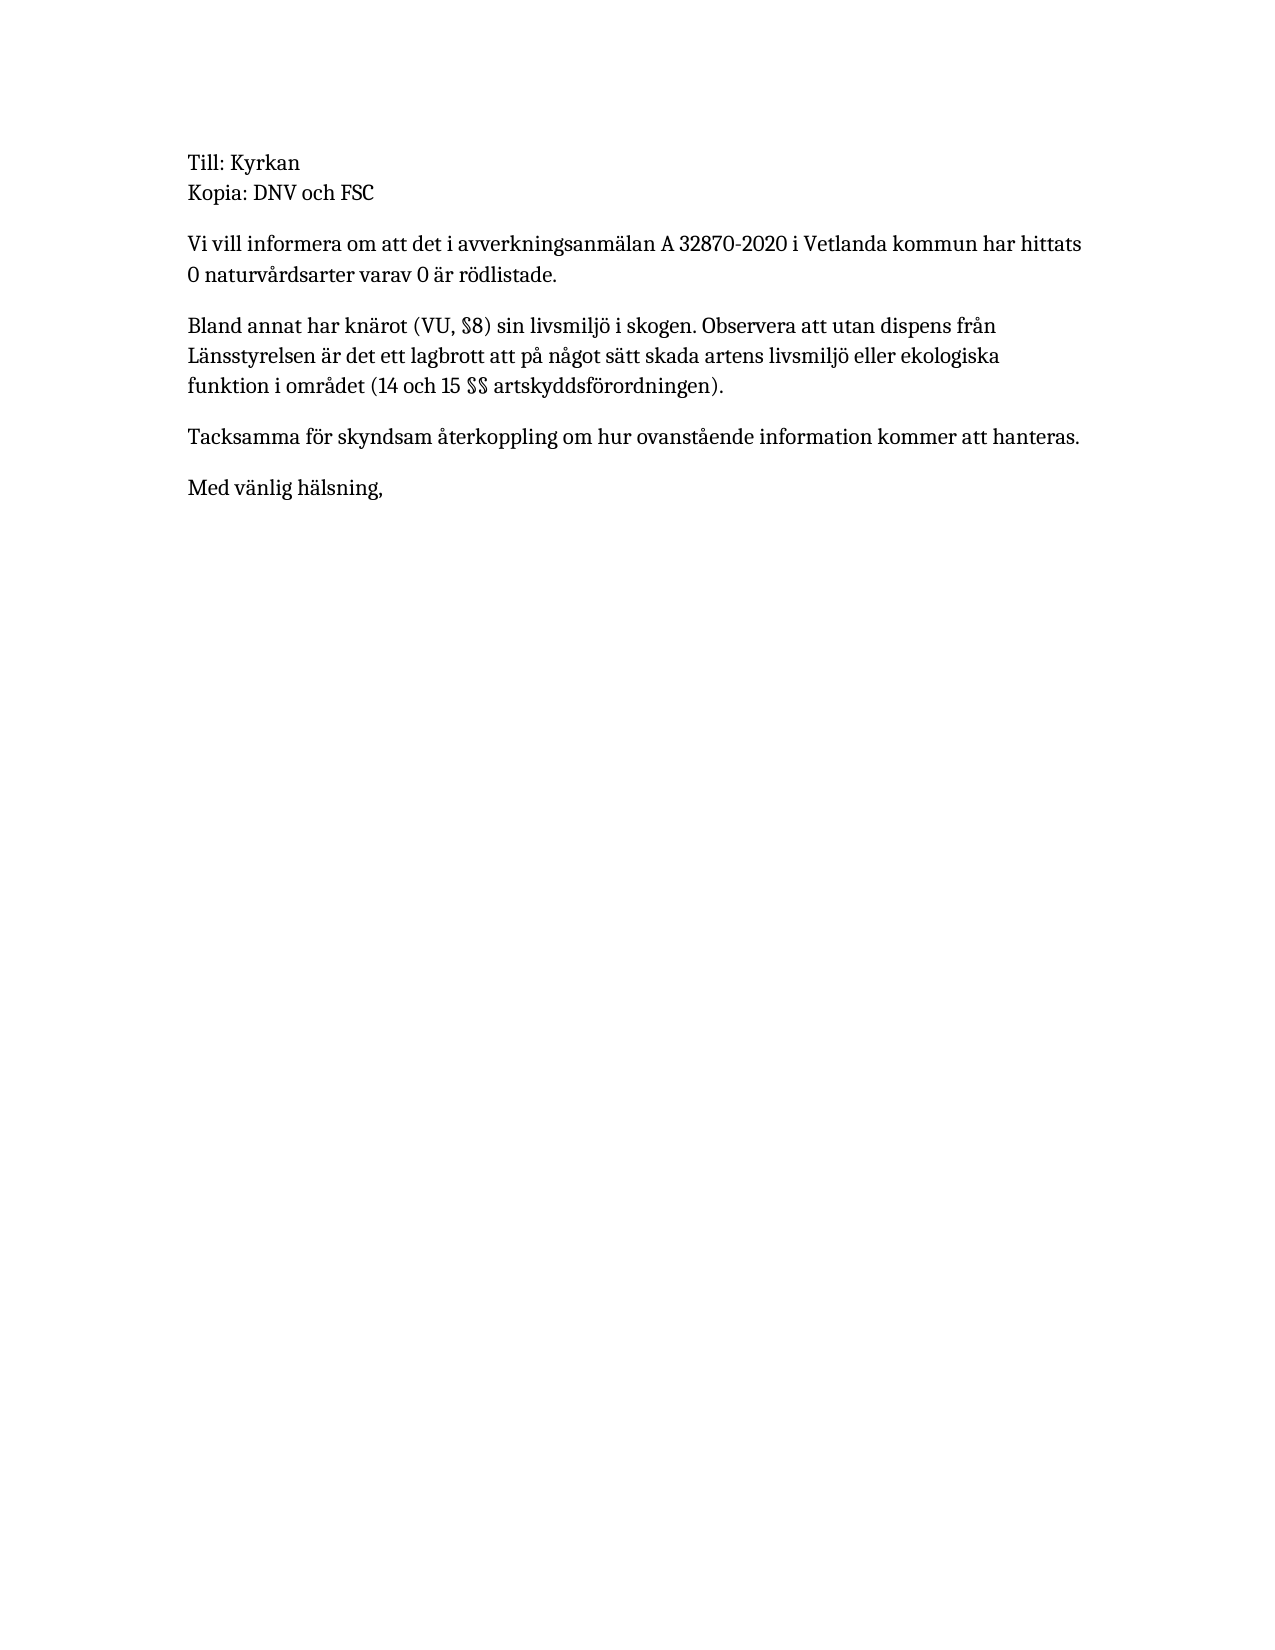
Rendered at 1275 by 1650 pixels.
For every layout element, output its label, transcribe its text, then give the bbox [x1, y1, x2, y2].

text Till: Kyrkan Kopia: DNV och FSC [187, 150, 1087, 207]
text Tacksamma för skyndsam återkoppling om hur ovanstående information kommer att hanteras. [187, 424, 1087, 450]
text Vi vill informera om att det i avverkningsanmälan A 32870-2020 i Vetlanda kommun har hittats 0 naturvårdsarter varav 0 är rödlistade. [187, 231, 1087, 288]
text Bland annat har knärot (VU, §8) sin livsmiljö i skogen. Observera att utan dispens från Länsstyrelsen är det ett lagbrott att på något sätt skada artens livsmiljö eller ekologiska funktion i området (14 och 15 §§ artskyddsförordningen). [187, 312, 1087, 399]
text Med vänlig hälsning, [187, 475, 1087, 532]
